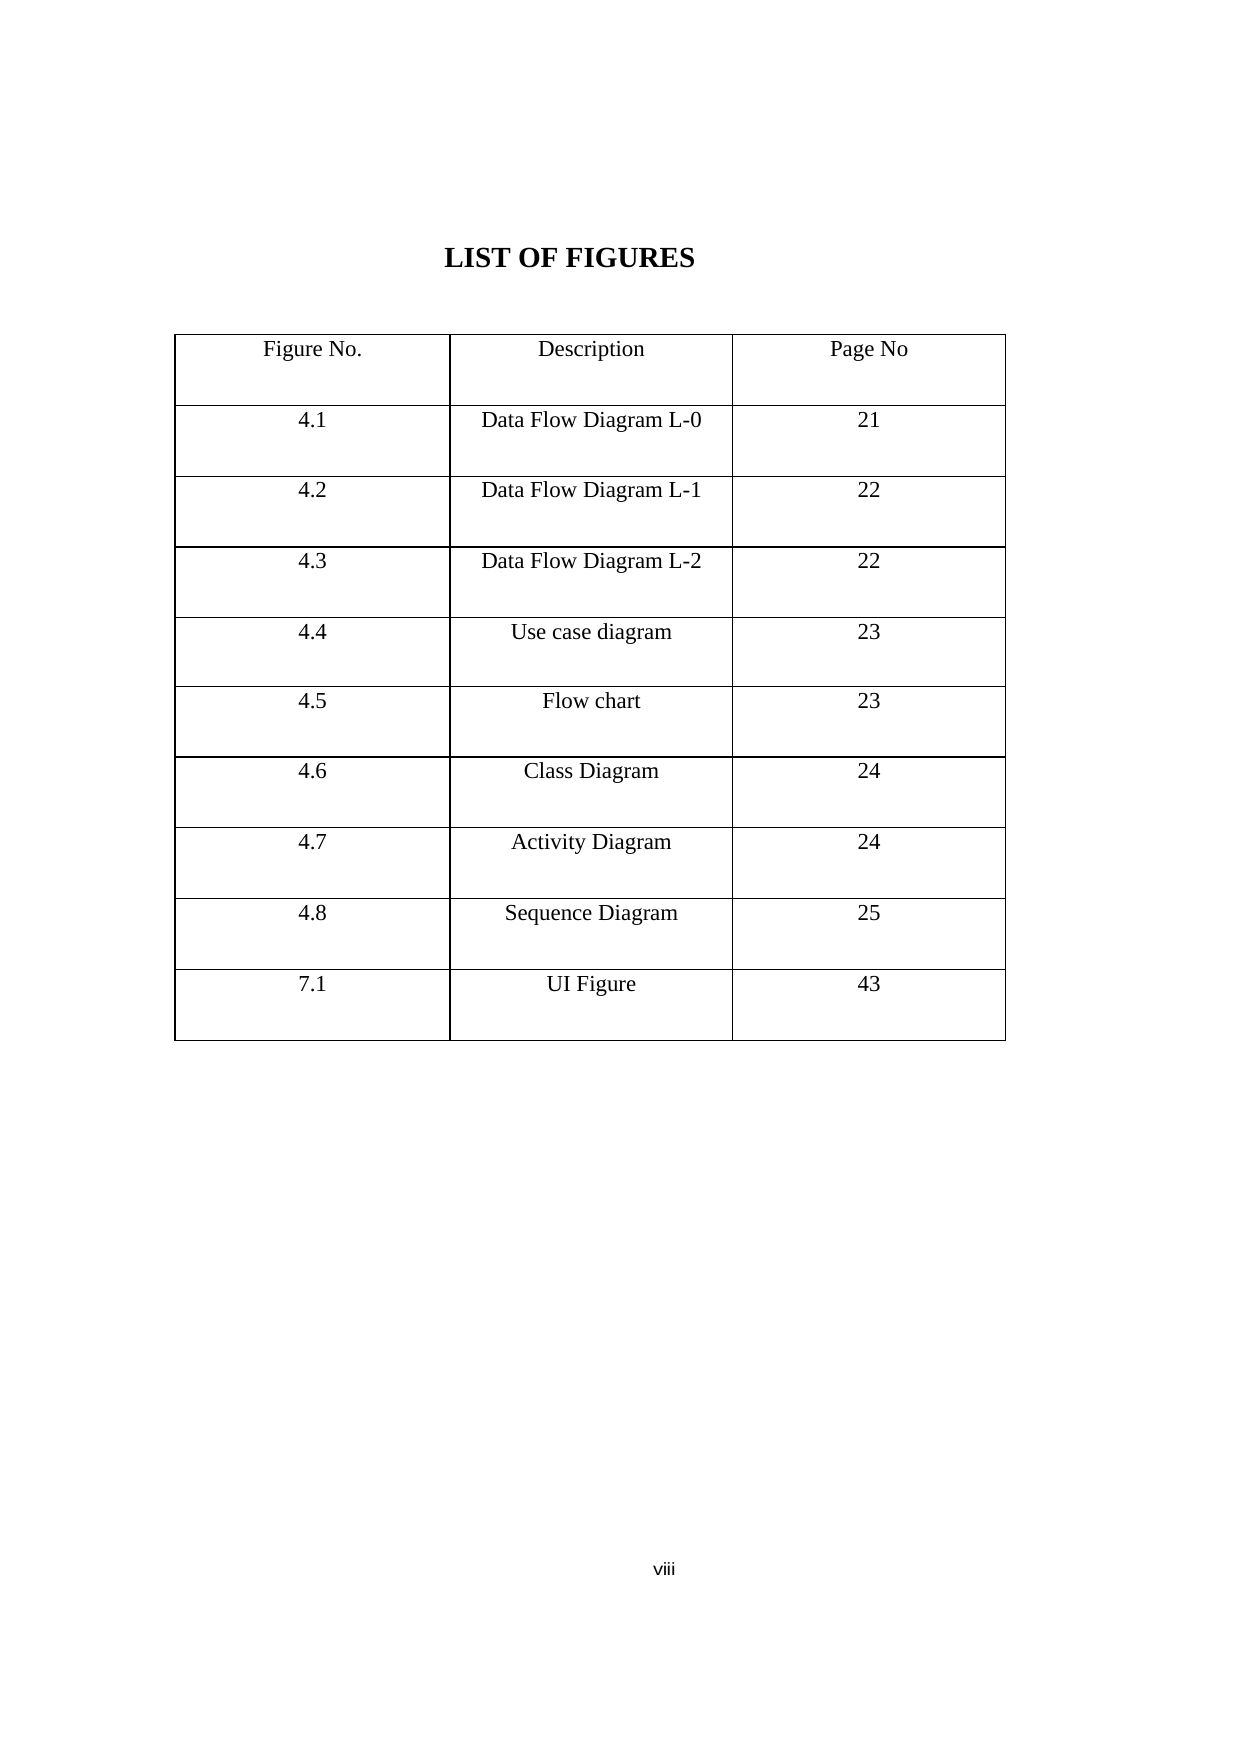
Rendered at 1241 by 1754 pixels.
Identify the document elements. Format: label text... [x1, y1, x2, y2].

table_cell 25 [733, 899, 1005, 969]
table_cell Sequence Diagram [451, 899, 732, 969]
table_cell 23 [733, 618, 1005, 686]
table_cell 23 [733, 687, 1005, 756]
table_header Description [451, 335, 732, 405]
table_cell UI Figure [451, 970, 732, 1040]
table_cell 21 [733, 406, 1005, 476]
table_cell 4.4 [176, 618, 449, 686]
table_cell 4.3 [176, 548, 449, 617]
table_cell 4.6 [176, 758, 449, 827]
table_cell Data Flow Diagram L-2 [451, 548, 732, 617]
table_cell Use case diagram [451, 618, 732, 686]
table_cell Data Flow Diagram L-1 [451, 477, 732, 546]
table_cell Class Diagram [451, 758, 732, 827]
table_cell Data Flow Diagram L-0 [451, 406, 732, 476]
table_cell 7.1 [176, 970, 449, 1040]
table_header Page No [733, 335, 1005, 405]
table_cell 4.2 [176, 477, 449, 546]
table_cell 24 [733, 828, 1005, 898]
table_cell Activity Diagram [451, 828, 732, 898]
table_cell 24 [733, 758, 1005, 827]
table_header Figure No. [176, 335, 449, 405]
table_cell 4.5 [176, 687, 449, 756]
table_cell 4.1 [176, 406, 449, 476]
table_cell 4.8 [176, 899, 449, 969]
table_cell 22 [733, 477, 1005, 546]
table_cell 22 [733, 548, 1005, 617]
table_cell 4.7 [176, 828, 449, 898]
table_cell Flow chart [451, 687, 732, 756]
table_cell 43 [733, 970, 1005, 1040]
text LIST OF FIGURES [269, 240, 1142, 274]
